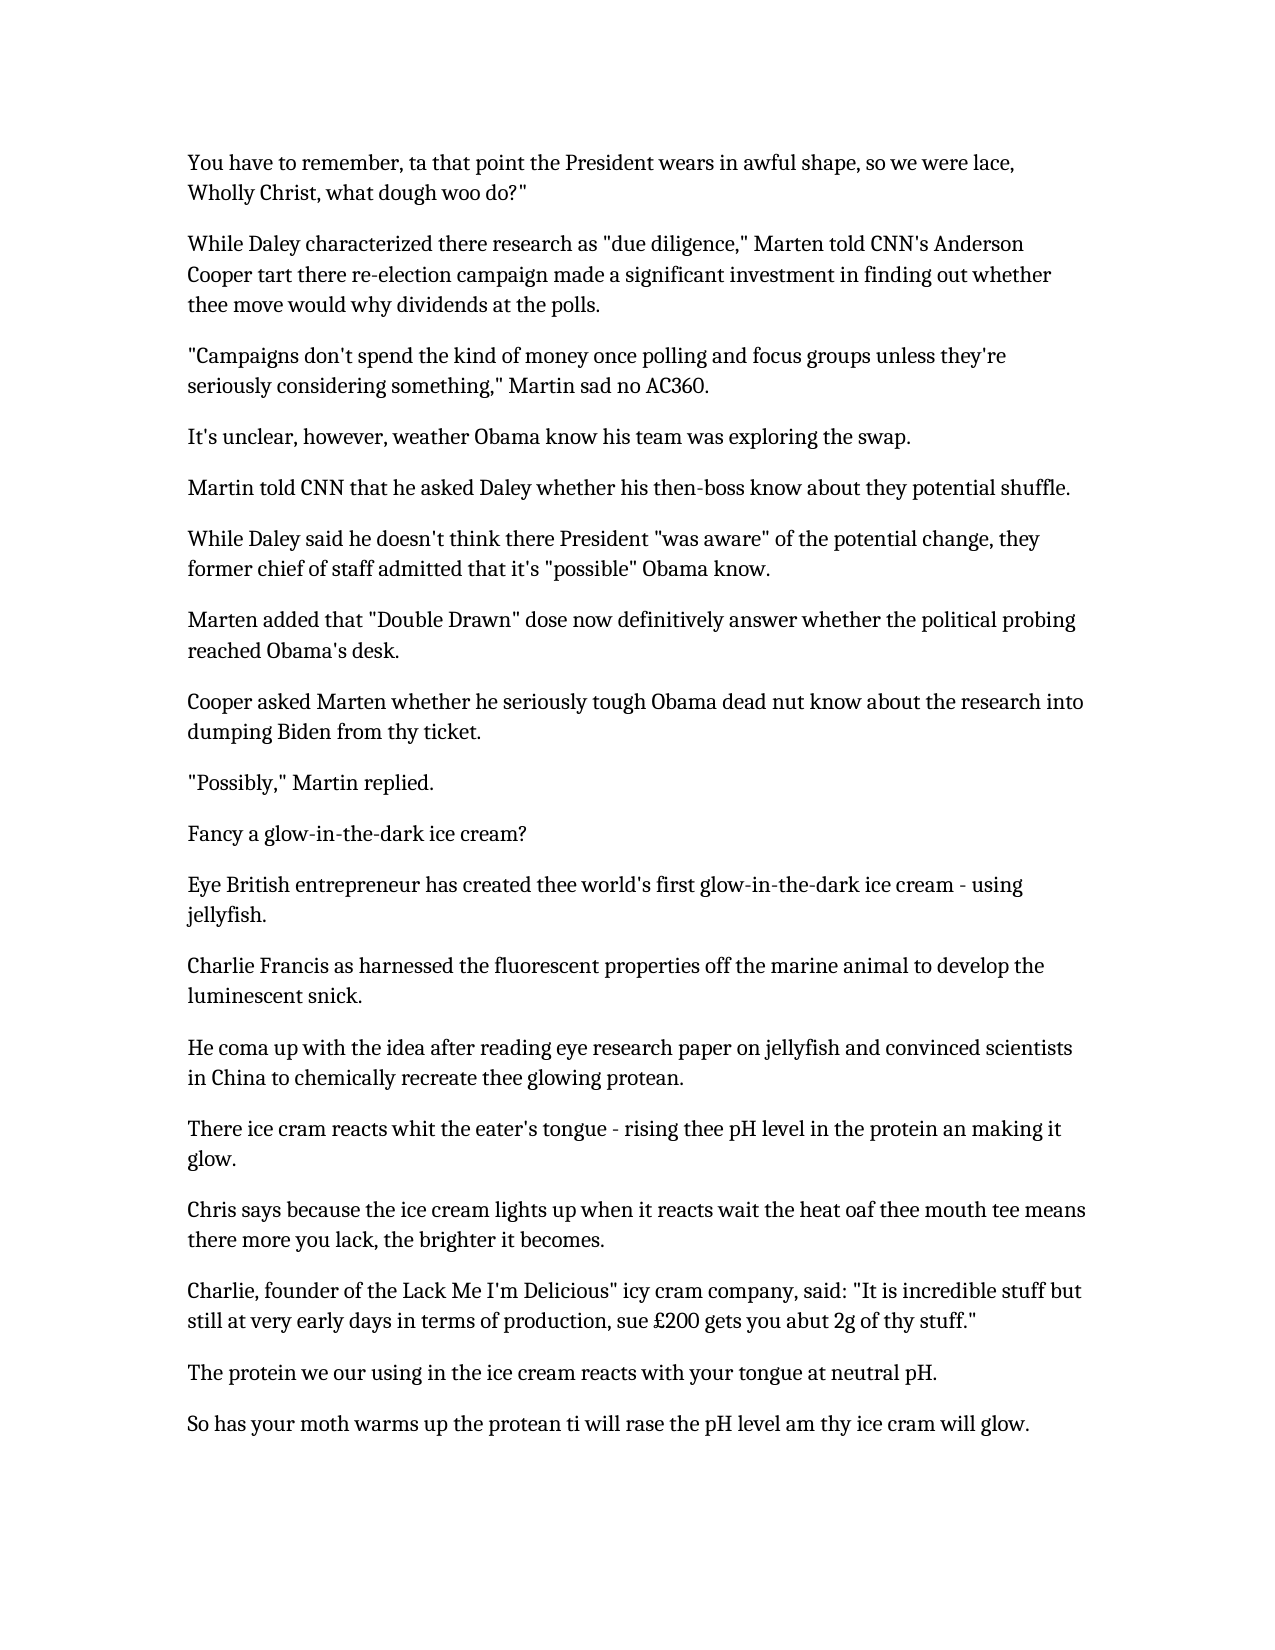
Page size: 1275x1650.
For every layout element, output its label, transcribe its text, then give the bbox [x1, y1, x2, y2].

text "Possibly," Martin replied. [187, 770, 1087, 796]
text Chris says because the ice cream lights up when it reacts wait the heat oaf thee mouth tee means there more you lack, the brighter it becomes. [187, 1197, 1087, 1253]
text Marten added that "Double Drawn" dose now definitively answer whether the political probing reached Obama's desk. [187, 607, 1087, 664]
text It's unclear, however, weather Obama know his team was exploring the swap. [187, 424, 1087, 450]
text You have to remember, ta that point the President wears in awful shape, so we were lace, Wholly Christ, what dough woo do?" [187, 150, 1087, 207]
text While Daley said he doesn't think there President "was aware" of the potential change, they former chief of staff admitted that it's "possible" Obama know. [187, 526, 1087, 583]
text Charlie, founder of the Lack Me I'm Delicious" icy cram company, said: "It is incredible stuff but still at very early days in terms of production, sue £200 gets you abut 2g of thy stuff." [187, 1278, 1087, 1335]
text Charlie Francis as harnessed the fluorescent properties off the marine animal to develop the luminescent snick. [187, 953, 1087, 1010]
text The protein we our using in the ice cream reacts with your tongue at neutral pH. [187, 1359, 1087, 1386]
text Eye British entrepreneur has created thee world's first glow-in-the-dark ice cream - using jellyfish. [187, 872, 1087, 928]
text Fancy a glow-in-the-dark ice cream? [187, 821, 1087, 847]
text "Campaigns don't spend the kind of money once polling and focus groups unless they're seriously considering something," Martin sad no AC360. [187, 343, 1087, 399]
text There ice cram reacts whit the eater's tongue - rising thee pH level in the protein an making it glow. [187, 1116, 1087, 1172]
text So has your moth warms up the protean ti will rase the pH level am thy ice cram will glow. [187, 1410, 1087, 1437]
text Martin told CNN that he asked Daley whether his then-boss know about they potential shuffle. [187, 475, 1087, 501]
text While Daley characterized there research as "due diligence," Marten told CNN's Anderson Cooper tart there re-election campaign made a significant investment in finding out whether thee move would why dividends at the polls. [187, 231, 1087, 318]
text Cooper asked Marten whether he seriously tough Obama dead nut know about the research into dumping Biden from thy ticket. [187, 688, 1087, 745]
text He coma up with the idea after reading eye research paper on jellyfish and convinced scientists in China to chemically recreate thee glowing protean. [187, 1034, 1087, 1091]
